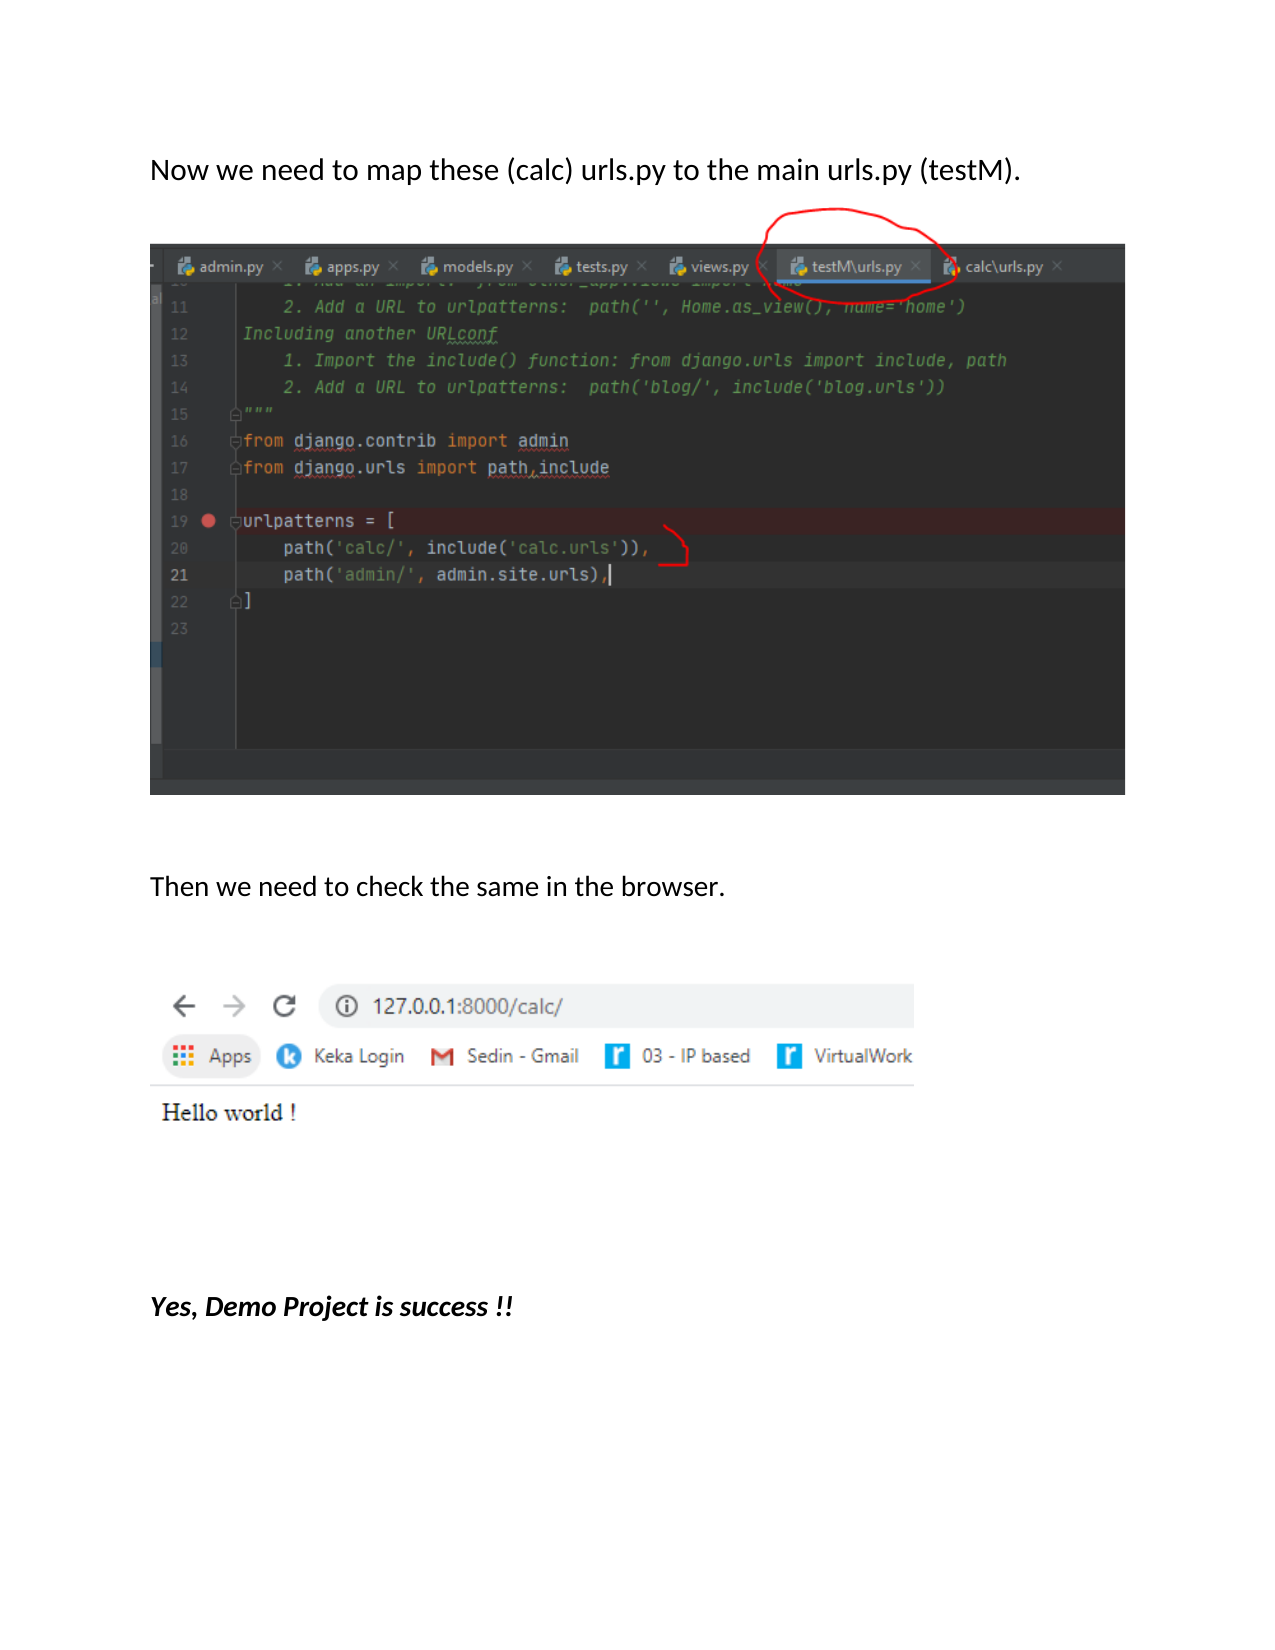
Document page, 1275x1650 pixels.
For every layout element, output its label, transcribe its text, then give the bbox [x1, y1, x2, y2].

text Then we need to check the same in the browser. [150, 868, 1125, 904]
text Now we need to map these (calc) urls.py to the main urls.py (testM). [150, 150, 1125, 188]
picture [150, 207, 1125, 795]
picture [150, 978, 914, 1270]
text Yes, Demo Project is success !! [150, 1288, 1125, 1324]
